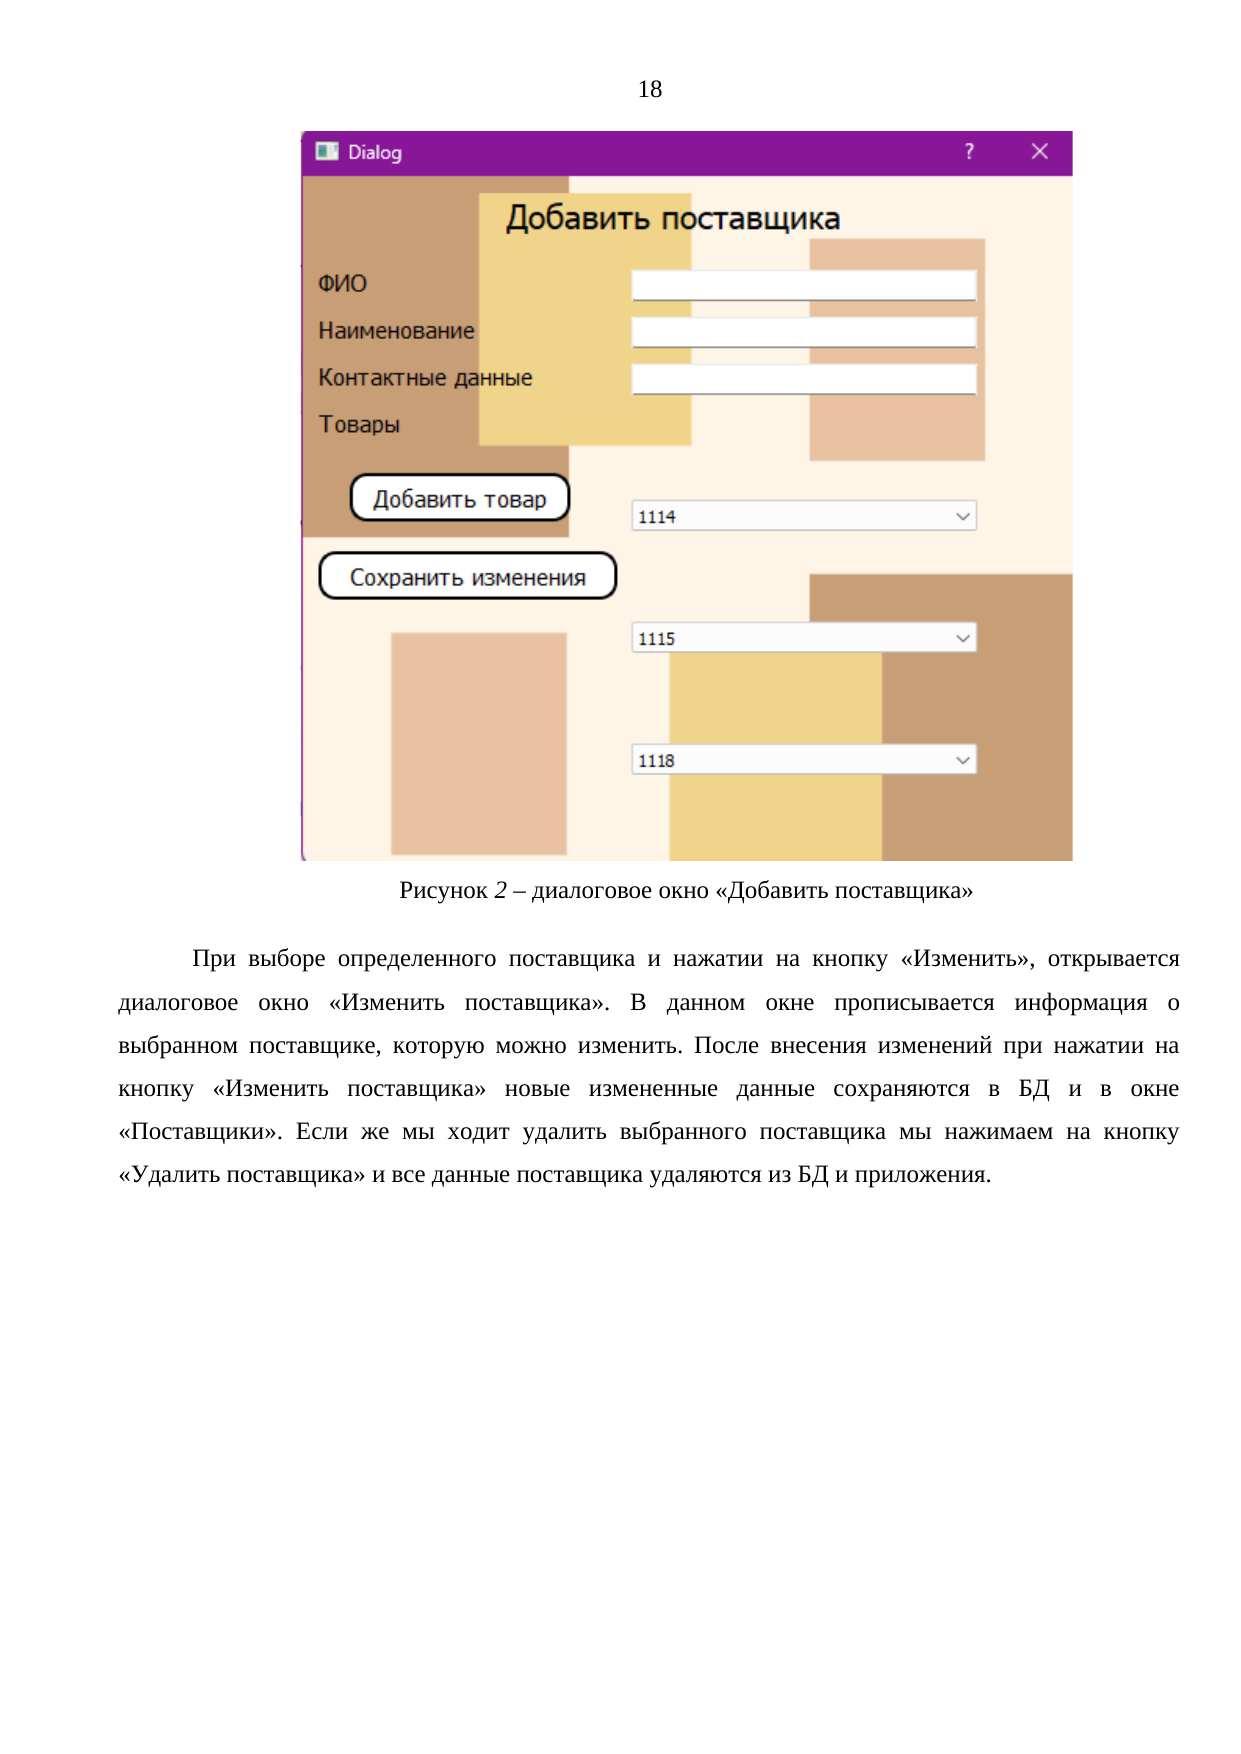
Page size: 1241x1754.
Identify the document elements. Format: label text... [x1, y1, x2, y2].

picture [300, 131, 1073, 861]
text При выборе определенного поставщика и нажатии на кнопку «Изменить», открывается диалоговое окно «Изменить поставщика». В данном окне прописывается информация о выбранном поставщике, которую можно изменить. После внесения изменений при нажатии на кнопку «Изменить поставщика» новые измененные данные сохраняются в БД и в окне «Поставщики». Если же мы ходит удалить выбранного поставщика мы нажимаем на кнопку «Удалить поставщика» и все данные поставщика удаляются из БД и приложения. [118, 943, 1181, 1188]
